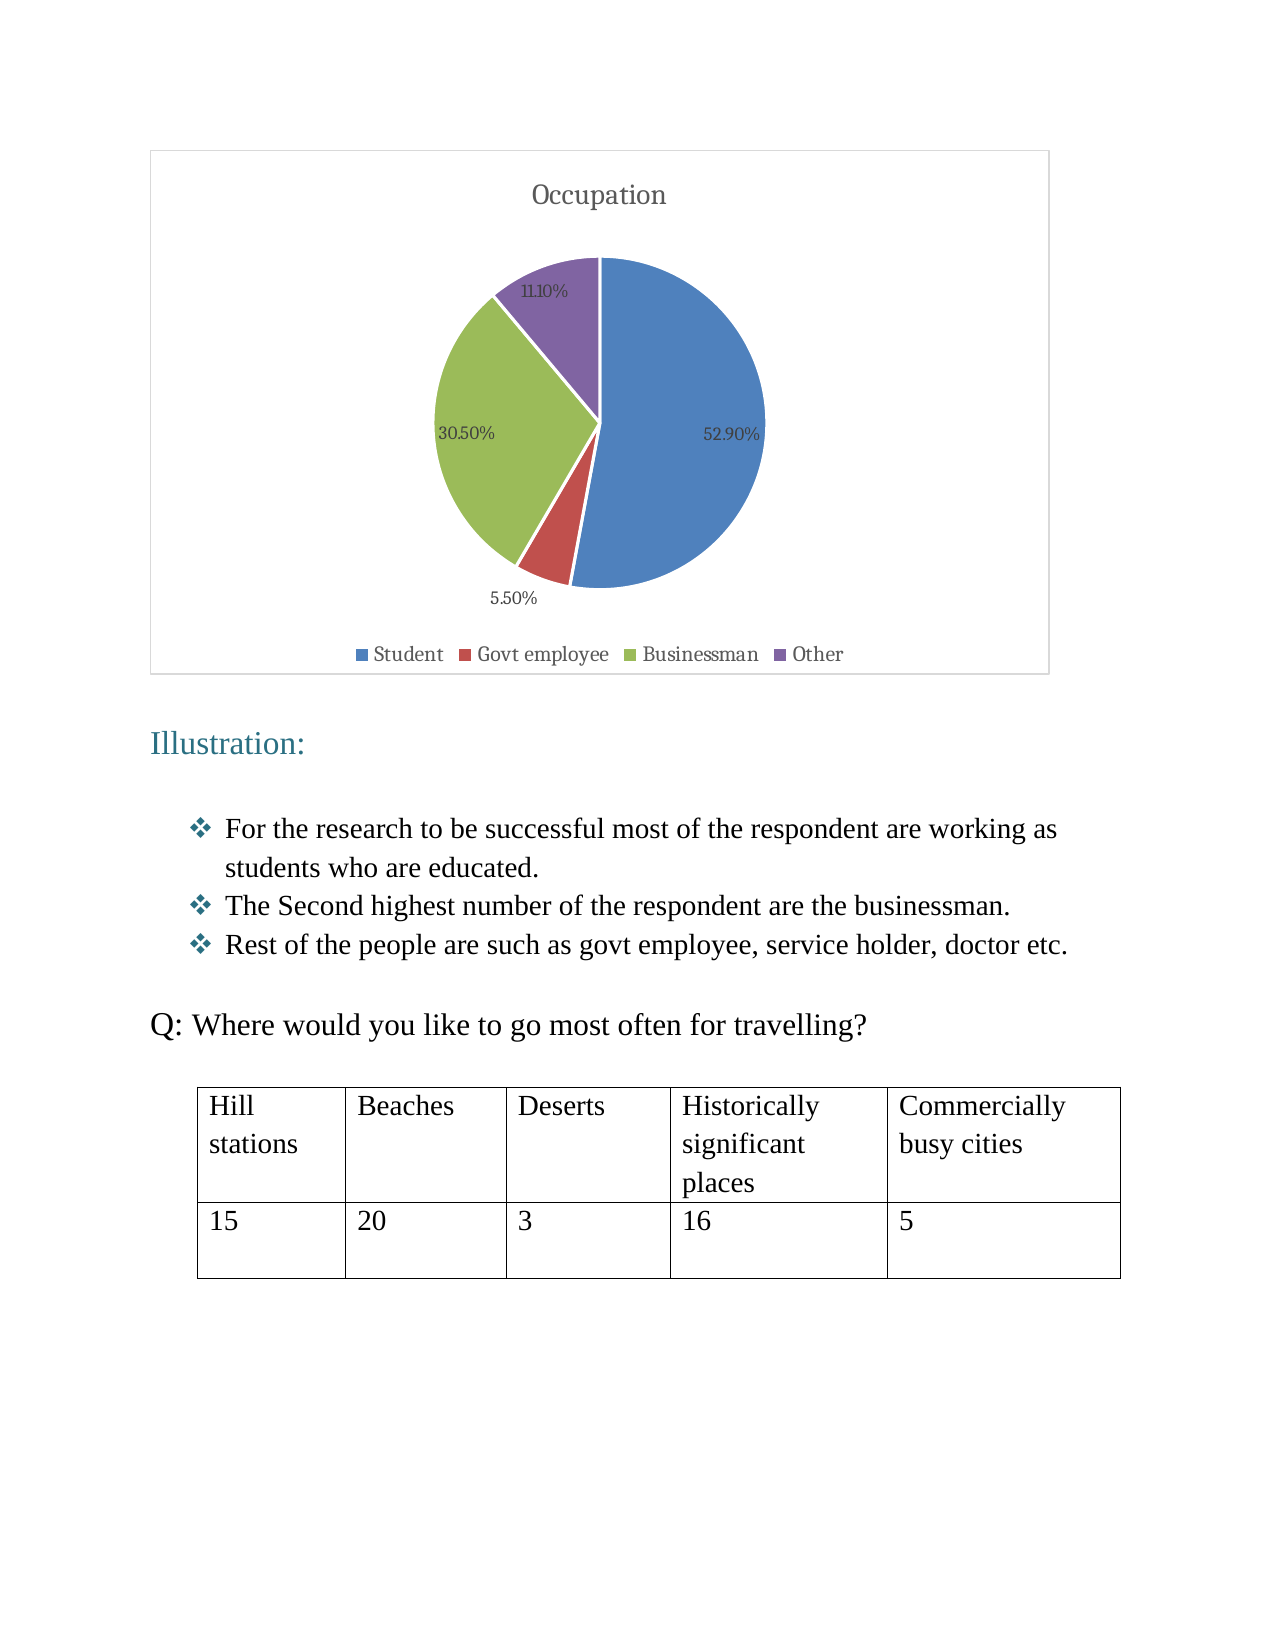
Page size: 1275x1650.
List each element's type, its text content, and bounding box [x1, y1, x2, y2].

table_header Commercially busy cities [888, 1088, 1120, 1202]
table_header Historically significant places [671, 1088, 887, 1202]
table_cell 20 [346, 1203, 506, 1278]
text Illustration: [150, 723, 1125, 761]
list Rest of the people are such as govt employee, service holder, doctor etc. [187, 927, 1125, 961]
list For the research to be successful most of the respondent are working as students who are educated. [187, 811, 1125, 883]
table_cell 3 [507, 1203, 670, 1278]
table_cell 16 [671, 1203, 887, 1278]
table_cell 15 [198, 1203, 345, 1278]
table_header Beaches [346, 1088, 506, 1202]
list The Second highest number of the respondent are the businessman. [187, 888, 1125, 922]
table_header Hill stations [198, 1088, 345, 1202]
table_header Deserts [507, 1088, 670, 1202]
text Q: Where would you like to go most often for travelling? [150, 1004, 1125, 1042]
table_cell 5 [888, 1203, 1120, 1278]
